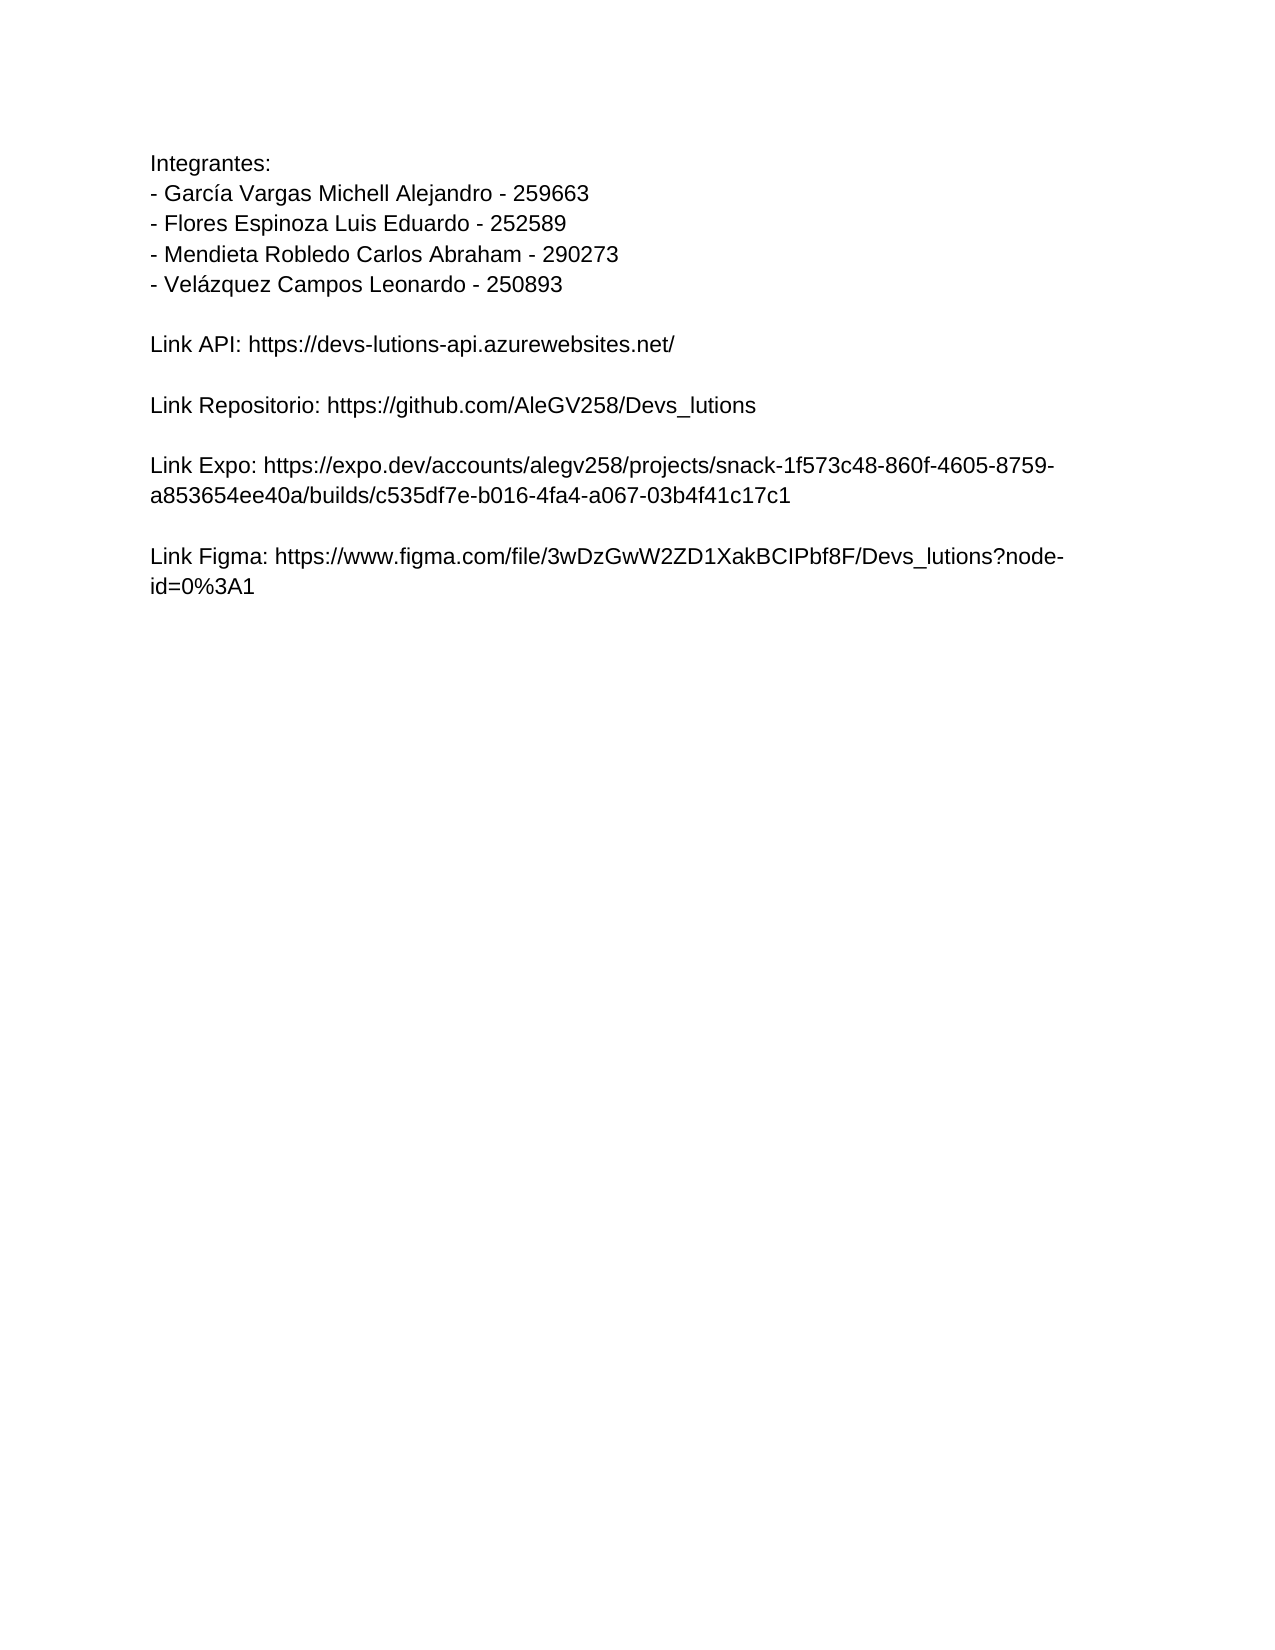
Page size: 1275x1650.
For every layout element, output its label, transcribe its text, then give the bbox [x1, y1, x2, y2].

text Link API: https://devs-lutions-api.azurewebsites.net/ [150, 331, 1125, 358]
text - Velázquez Campos Leonardo - 250893 [150, 271, 1125, 297]
text - Mendieta Robledo Carlos Abraham - 290273 [150, 241, 1125, 267]
text - Flores Espinoza Luis Eduardo - 252589 [150, 210, 1125, 237]
text Link Figma: https://www.figma.com/file/3wDzGwW2ZD1XakBCIPbf8F/Devs_lutions?node-id=0%3A1 [150, 543, 1125, 599]
text Link Repositorio: https://github.com/AleGV258/Devs_lutions [150, 392, 1125, 418]
text Link Expo: https://expo.dev/accounts/alegv258/projects/snack-1f573c48-860f-4605-8759-a853654ee40a/builds/c535df7e-b016-4fa4-a067-03b4f41c17c1 [150, 452, 1125, 509]
text - García Vargas Michell Alejandro - 259663 [150, 180, 1125, 207]
text Integrantes: [150, 150, 1125, 176]
